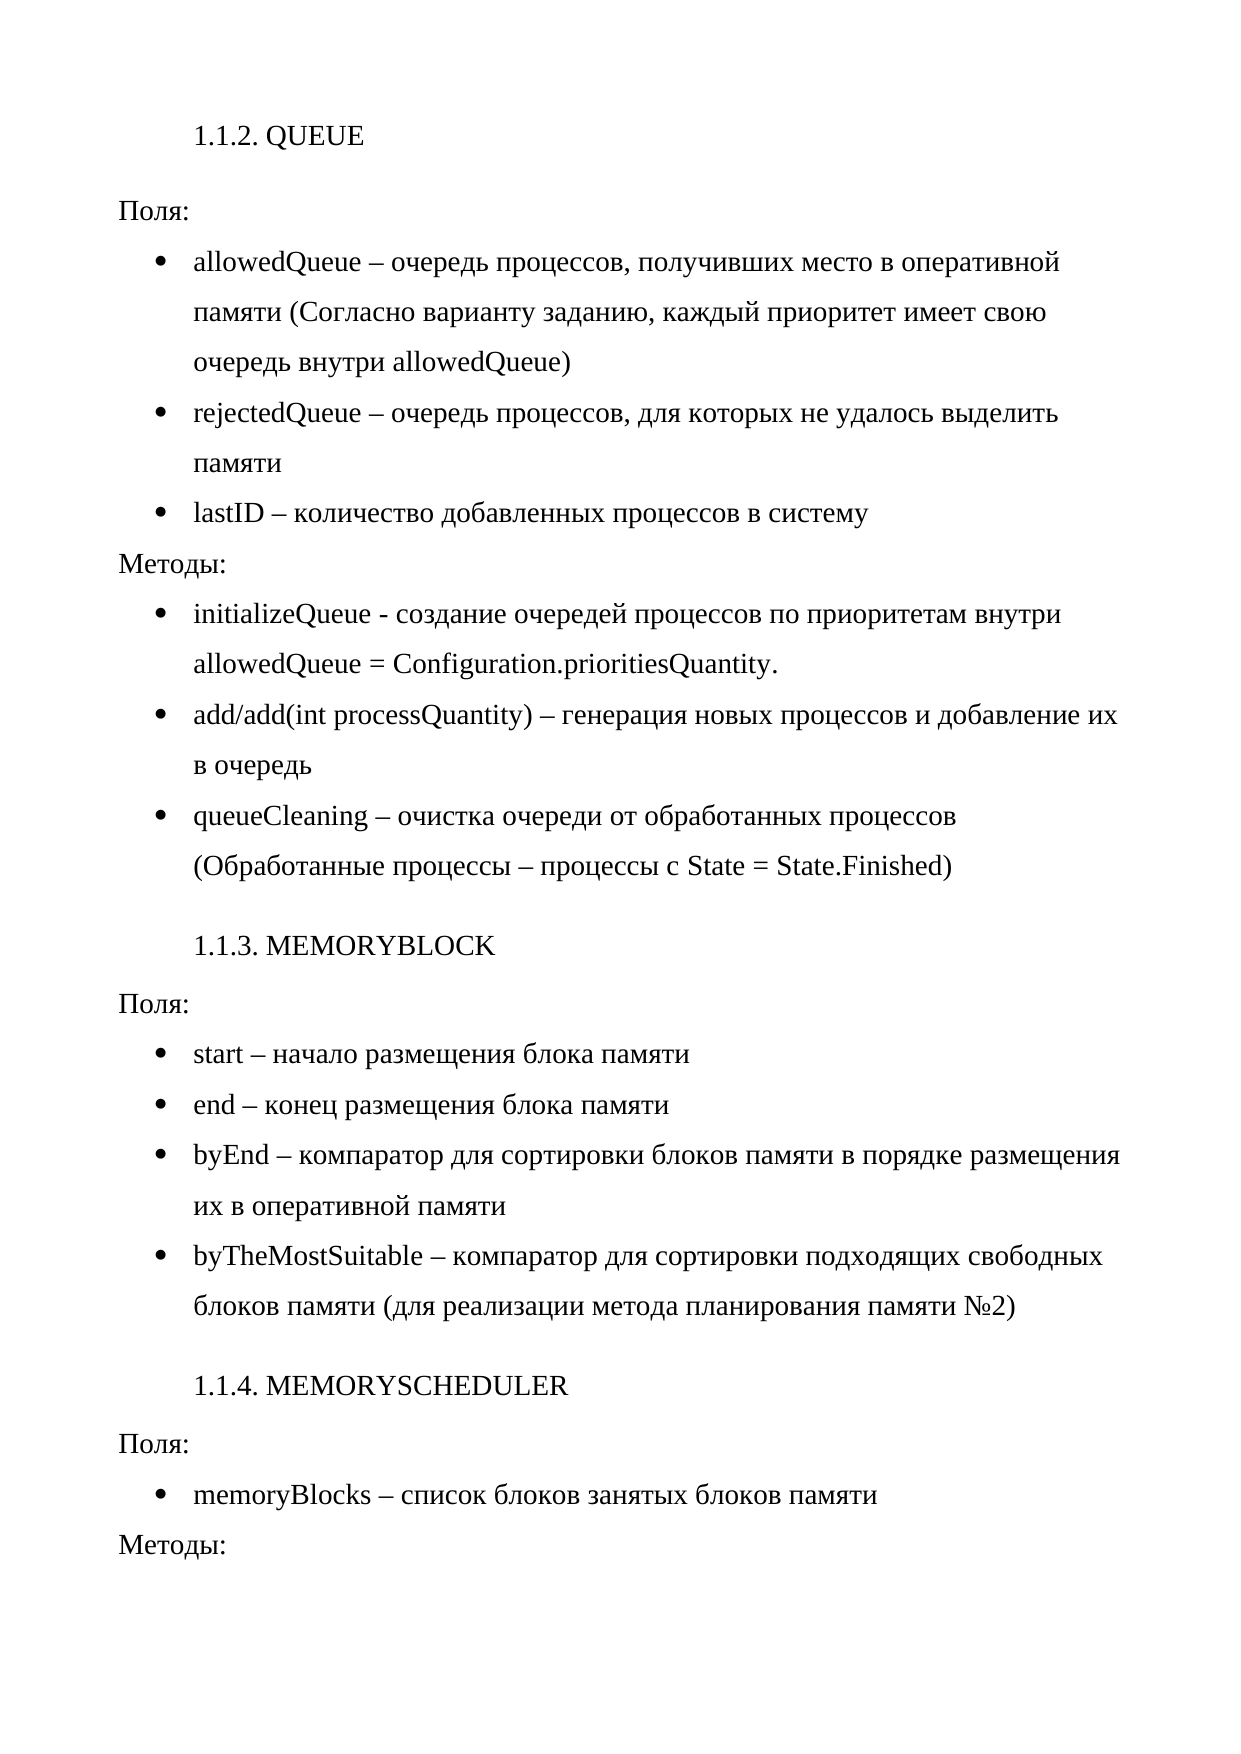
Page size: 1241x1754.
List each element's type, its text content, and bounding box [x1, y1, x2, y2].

list memoryBlocks – список блоков занятых блоков памяти [156, 1477, 1122, 1510]
list byTheMostSuitable – компаратор для сортировки подходящих свободных блоков памяти (для реализации метода планирования памяти №2) [156, 1238, 1122, 1322]
text Поля: [118, 193, 1122, 227]
list allowedQueue – очередь процессов, получивших место в оперативной памяти (Согласно варианту заданию, каждый приоритет имеет свою очередь внутри allowedQueue) [156, 244, 1122, 378]
list rejectedQueue – очередь процессов, для которых не удалось выделить памяти [156, 395, 1122, 479]
list add/add(int processQuantity) – генерация новых процессов и добавление их в очередь [156, 697, 1122, 781]
subtitle MemoryScheduler [193, 1368, 1122, 1401]
list lastID – количество добавленных процессов в систему [156, 496, 1122, 529]
list end – конец размещения блока памяти [156, 1087, 1122, 1121]
list byEnd – компаратор для сортировки блоков памяти в порядке размещения их в оперативной памяти [156, 1137, 1122, 1221]
subtitle Queue [193, 118, 1122, 152]
subtitle MemoryBlock [193, 928, 1122, 961]
list start – начало размещения блока памяти [156, 1036, 1122, 1070]
text Методы: [118, 546, 1122, 579]
text Поля: [118, 986, 1122, 1020]
list queueCleaning – очистка очереди от обработанных процессов (Обработанные процессы – процессы с State = State.Finished) [156, 798, 1122, 882]
list initializeQueue - создание очередей процессов по приоритетам внутри allowedQueue = Configuration.prioritiesQuantity. [156, 596, 1122, 680]
text Методы: [118, 1527, 1122, 1561]
text Поля: [118, 1426, 1122, 1460]
